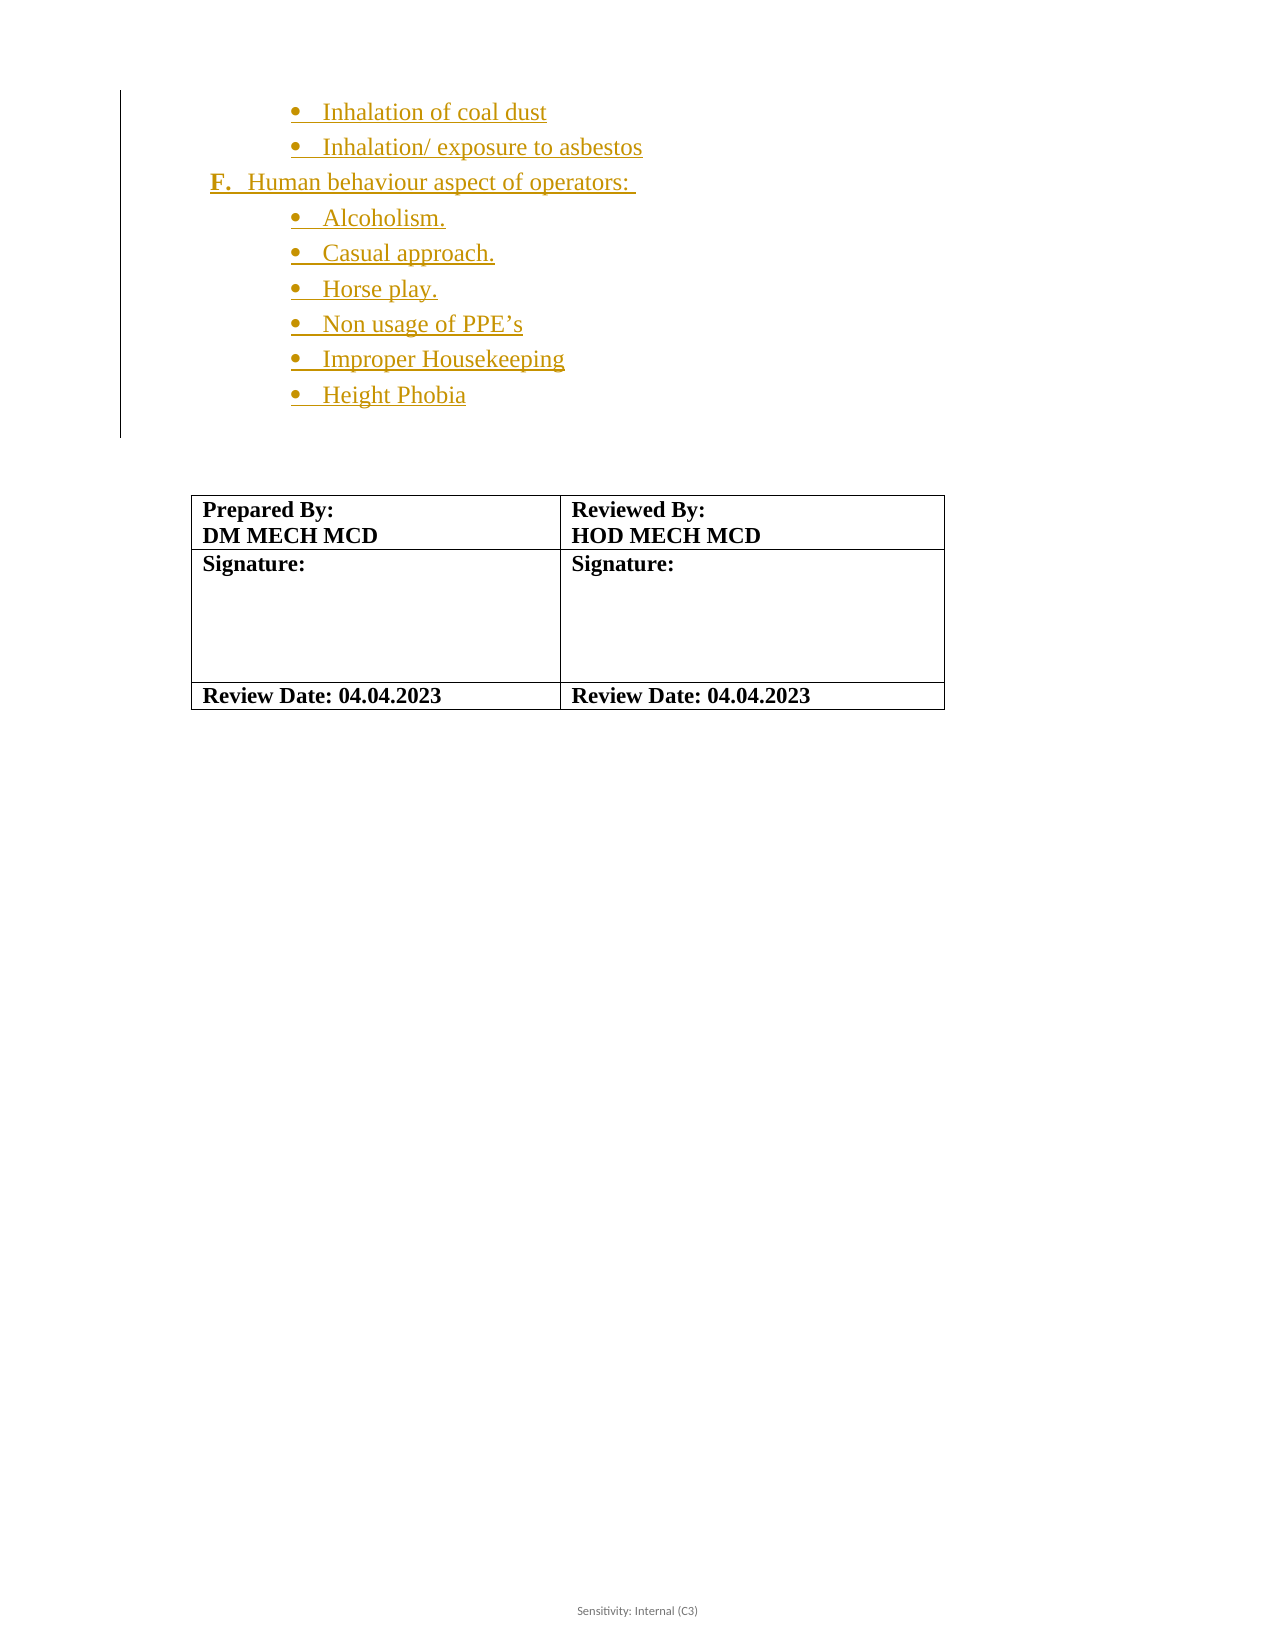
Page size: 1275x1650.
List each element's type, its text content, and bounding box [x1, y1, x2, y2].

table_cell Signature: [192, 550, 560, 682]
table_header Prepared By: DM MECH MCD [192, 496, 560, 549]
table_cell Review Date: 04.04.2023 [192, 683, 560, 709]
table_header Reviewed By: HOD MECH MCD [561, 496, 944, 549]
table_cell Signature: [561, 550, 944, 682]
table_cell Review Date: 04.04.2023 [561, 683, 944, 709]
